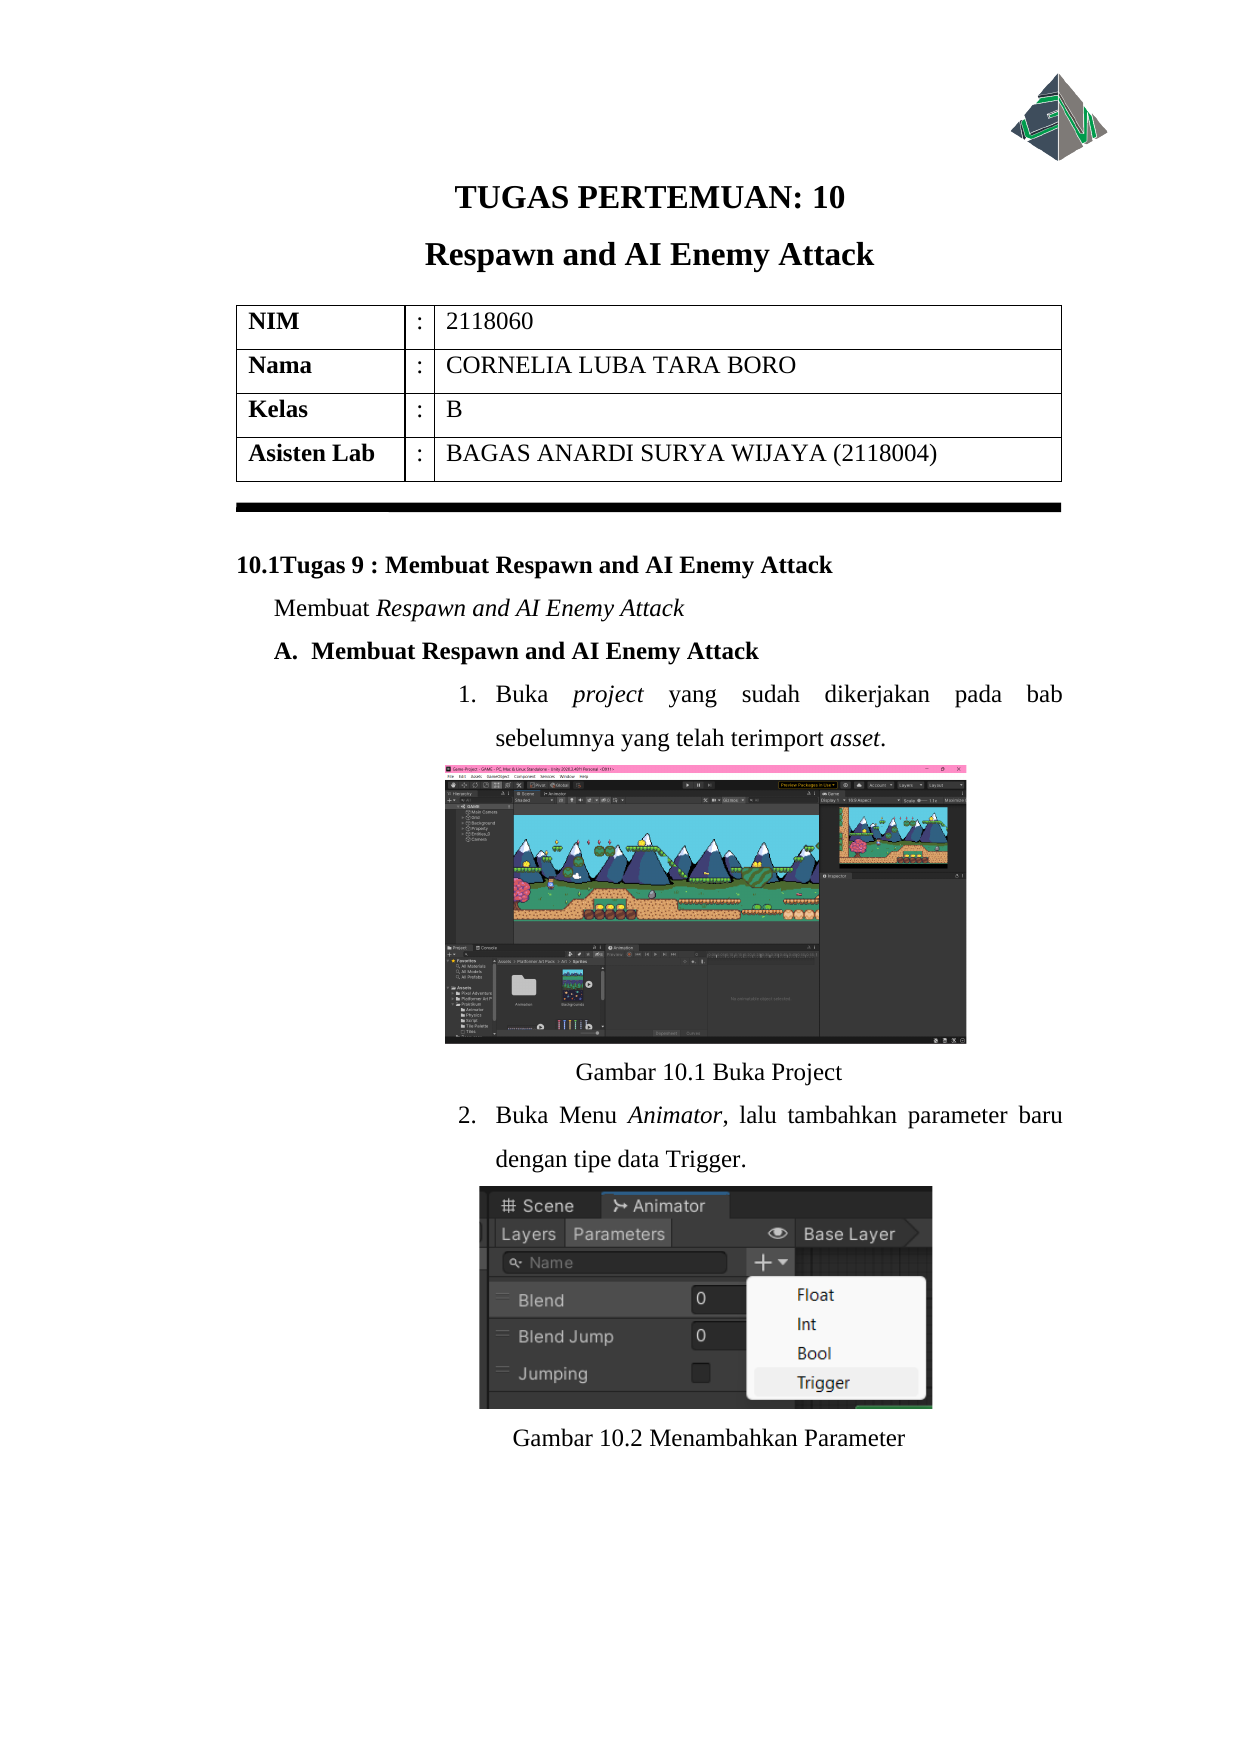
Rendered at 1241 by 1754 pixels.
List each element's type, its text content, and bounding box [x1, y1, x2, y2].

table_cell : [406, 350, 434, 393]
picture [445, 765, 967, 1044]
text Membuat Respawn and AI Enemy Attack [274, 593, 1063, 622]
table_header : [406, 306, 434, 349]
table_header 2118060 [435, 306, 1061, 349]
table_cell CORNELIA LUBA TARA BORO [435, 350, 1061, 393]
table_cell : [406, 394, 434, 437]
table_cell : [406, 438, 434, 481]
text Buka Project [354, 1057, 1063, 1086]
picture [1010, 73, 1108, 161]
subtitle 10 Respawn and AI Enemy Attack [236, 177, 1063, 273]
text Menambahkan Parameter [354, 1423, 1063, 1452]
table_cell Kelas [237, 394, 404, 437]
list Membuat Respawn and AI Enemy Attack [274, 636, 1063, 665]
table_cell B [435, 394, 1061, 437]
table_cell Nama [237, 350, 404, 393]
subtitle Tugas 9 : Membuat Respawn and AI Enemy Attack [236, 494, 1063, 579]
table_cell Asisten Lab [237, 438, 404, 481]
text Buka project yang sudah dikerjakan pada bab sebelumnya yang telah terimport asset. [458, 679, 1063, 751]
picture [479, 1186, 933, 1409]
text Buka Menu Animator, lalu tambahkan parameter baru dengan tipe data Trigger. [458, 1101, 1063, 1172]
table_header NIM [237, 306, 404, 349]
table_cell BAGAS ANARDI SURYA WIJAYA (2118004) [435, 438, 1061, 481]
